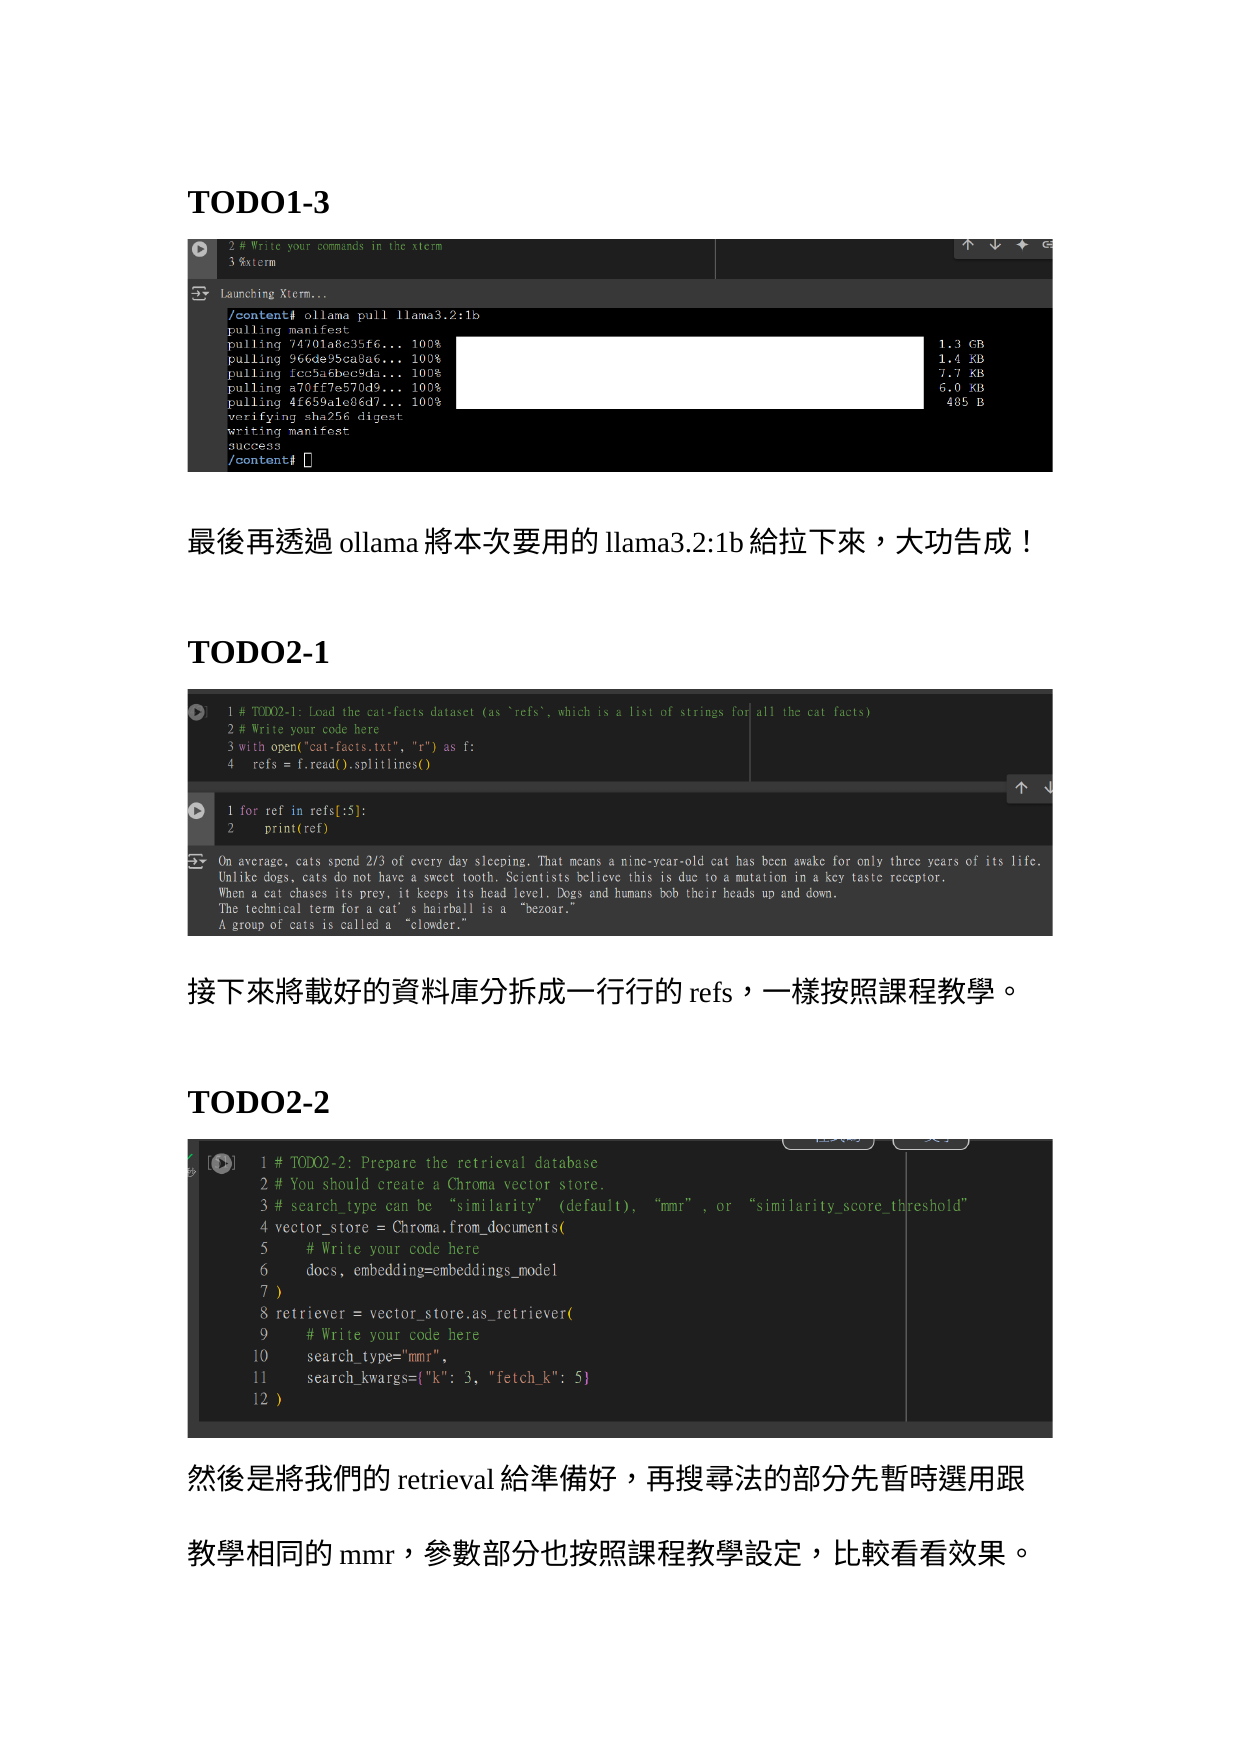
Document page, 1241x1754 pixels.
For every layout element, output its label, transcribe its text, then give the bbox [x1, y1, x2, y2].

text 然後是將我們的retrieval給準備好，再搜尋法的部分先暫時選用跟教學相同的mmr，參數部分也按照課程教學設定，比較看看效果。 [187, 1439, 1053, 1589]
text TODO1-3 [187, 164, 1053, 239]
text 接下來將載好的資料庫分拆成一行行的refs，一樣按照課程教學。 [187, 952, 1053, 1027]
text TODO2-1 [187, 614, 1053, 689]
picture [187, 1139, 1053, 1438]
picture [187, 689, 1053, 936]
text 最後再透過ollama將本次要用的llama3.2:1b給拉下來，大功告成！ [187, 502, 1053, 577]
picture [187, 239, 1053, 472]
text TODO2-2 [187, 1064, 1053, 1139]
